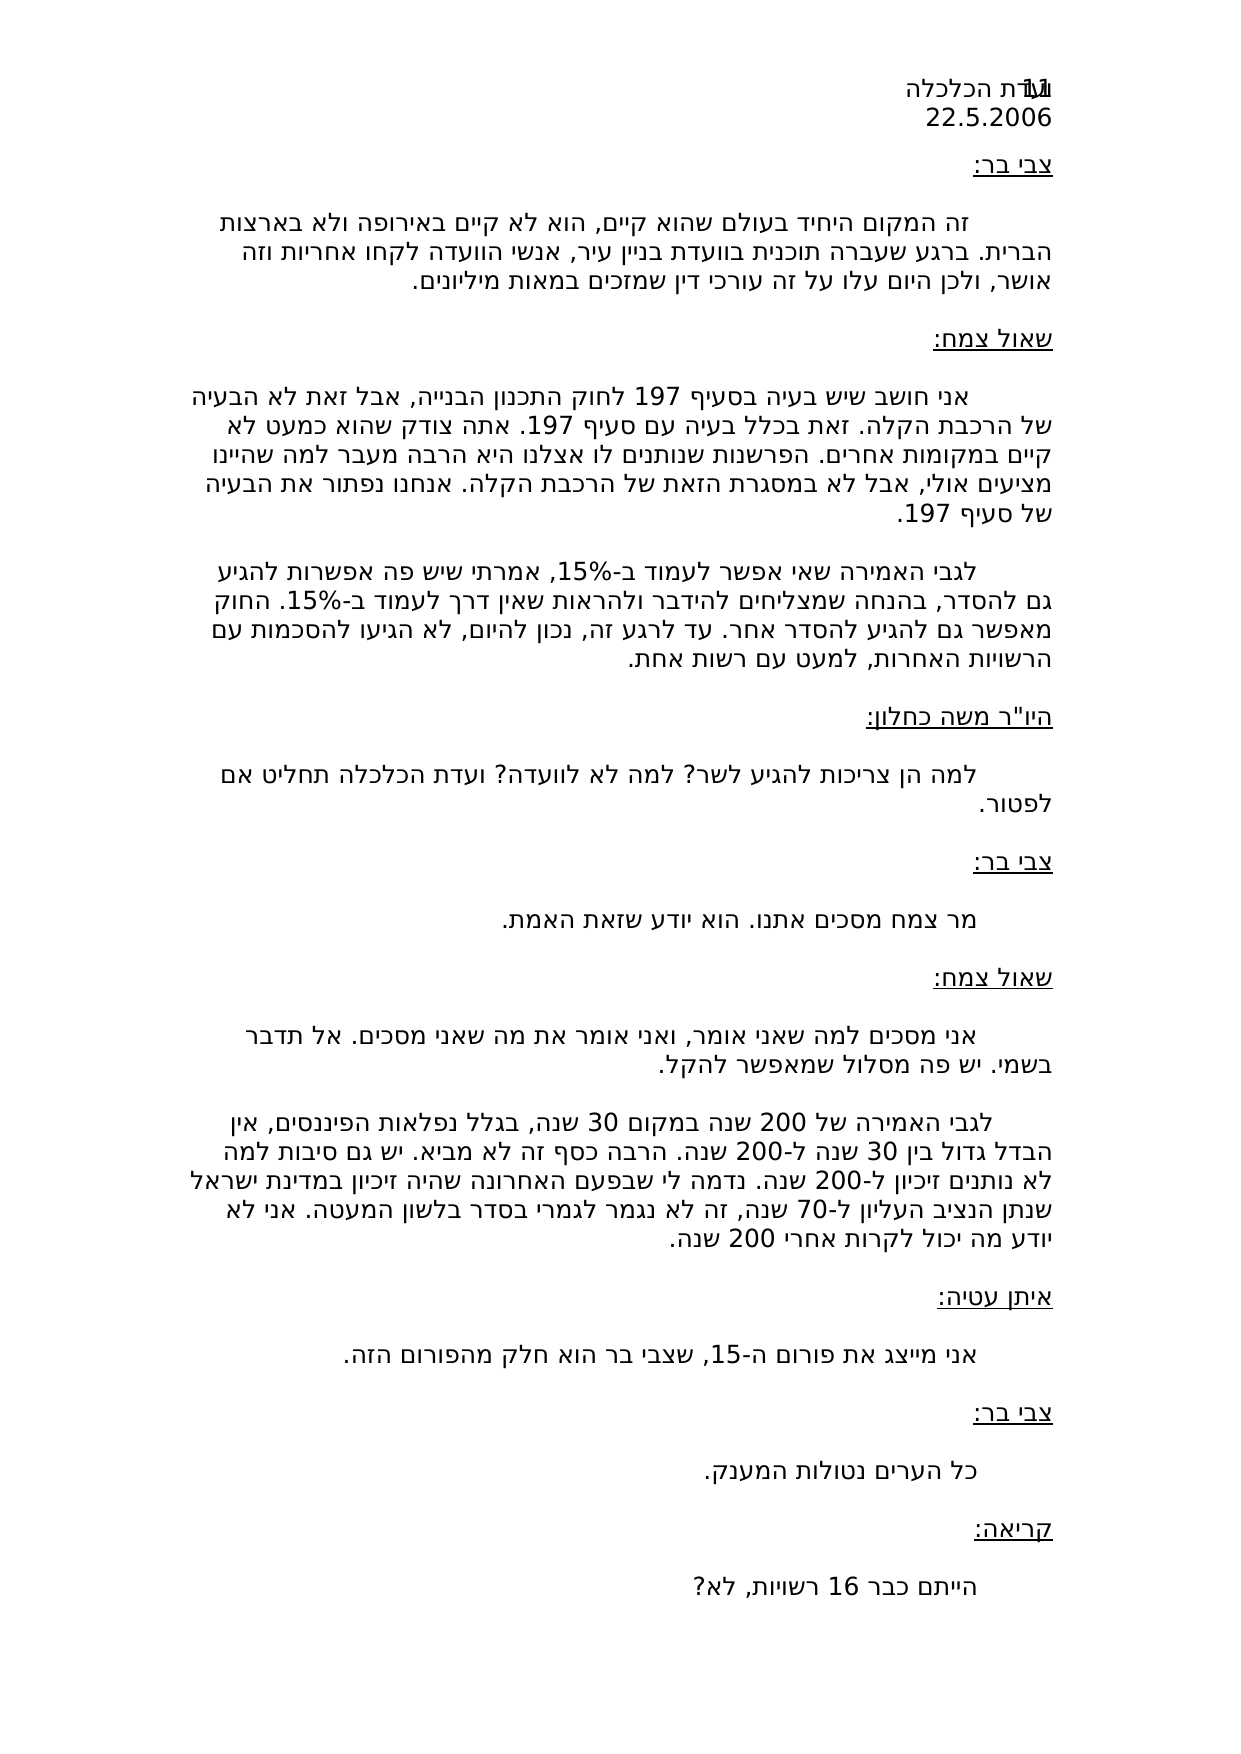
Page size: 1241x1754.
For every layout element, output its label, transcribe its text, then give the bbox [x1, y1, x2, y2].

text צבי בר: [187, 150, 1053, 179]
text צבי בר: [187, 1398, 1053, 1427]
text למה הן צריכות להגיע לשר? למה לא לוועדה? ועדת הכלכלה תחליט אם לפטור. [187, 760, 1053, 818]
text צבי בר: [187, 847, 1053, 876]
text קריאה: [187, 1514, 1053, 1543]
text שאול צמח: [187, 963, 1053, 992]
text אני חושב שיש בעיה בסעיף 197 לחוק התכנון הבנייה, אבל זאת לא הבעיה של הרכבת הקלה. זאת בכלל בעיה עם סעיף 197. אתה צודק שהוא כמעט לא קיים במקומות אחרים. הפרשנות שנותנים לו אצלנו היא הרבה מעבר למה שהיינו מציעים אולי, אבל לא במסגרת הזאת של הרכבת הקלה. אנחנו נפתור את הבעיה של סעיף 197. [187, 382, 1053, 528]
text אני מסכים למה שאני אומר, ואני אומר את מה שאני מסכים. אל תדבר בשמי. יש פה מסלול שמאפשר להקל. [187, 1021, 1053, 1079]
text זה המקום היחיד בעולם שהוא קיים, הוא לא קיים באירופה ולא בארצות הברית. ברגע שעברה תוכנית בוועדת בניין עיר, אנשי הוועדה לקחו אחריות וזה אושר, ולכן היום עלו על זה עורכי דין שמזכים במאות מיליונים. [187, 208, 1053, 295]
text לגבי האמירה שאי אפשר לעמוד ב-15%, אמרתי שיש פה אפשרות להגיע גם להסדר, בהנחה שמצליחים להידבר ולהראות שאין דרך לעמוד ב-15%. החוק מאפשר גם להגיע להסדר אחר. עד לרגע זה, נכון להיום, לא הגיעו להסכמות עם הרשויות האחרות, למעט עם רשות אחת. [187, 557, 1053, 673]
text הייתם כבר 16 רשויות, לא? [187, 1572, 1053, 1601]
text כל הערים נטולות המענק. [187, 1456, 1053, 1485]
text שאול צמח: [187, 324, 1053, 353]
text מר צמח מסכים אתנו. הוא יודע שזאת האמת. [187, 905, 1053, 934]
text היו"ר משה כחלון: [187, 702, 1053, 731]
text אני מייצג את פורום ה-15, שצבי בר הוא חלק מהפורום הזה. [187, 1340, 1053, 1369]
text איתן עטיה: [187, 1282, 1053, 1312]
text לגבי האמירה של 200 שנה במקום 30 שנה, בגלל נפלאות הפיננסים, אין הבדל גדול בין 30 שנה ל-200 שנה. הרבה כסף זה לא מביא. יש גם סיבות למה לא נותנים זיכיון ל-200 שנה. נדמה לי שבפעם האחרונה שהיה זיכיון במדינת ישראל שנתן הנציב העליון ל-70 שנה, זה לא נגמר לגמרי בסדר בלשון המעטה. אני לא יודע מה יכול לקרות אחרי 200 שנה. [187, 1108, 1053, 1254]
